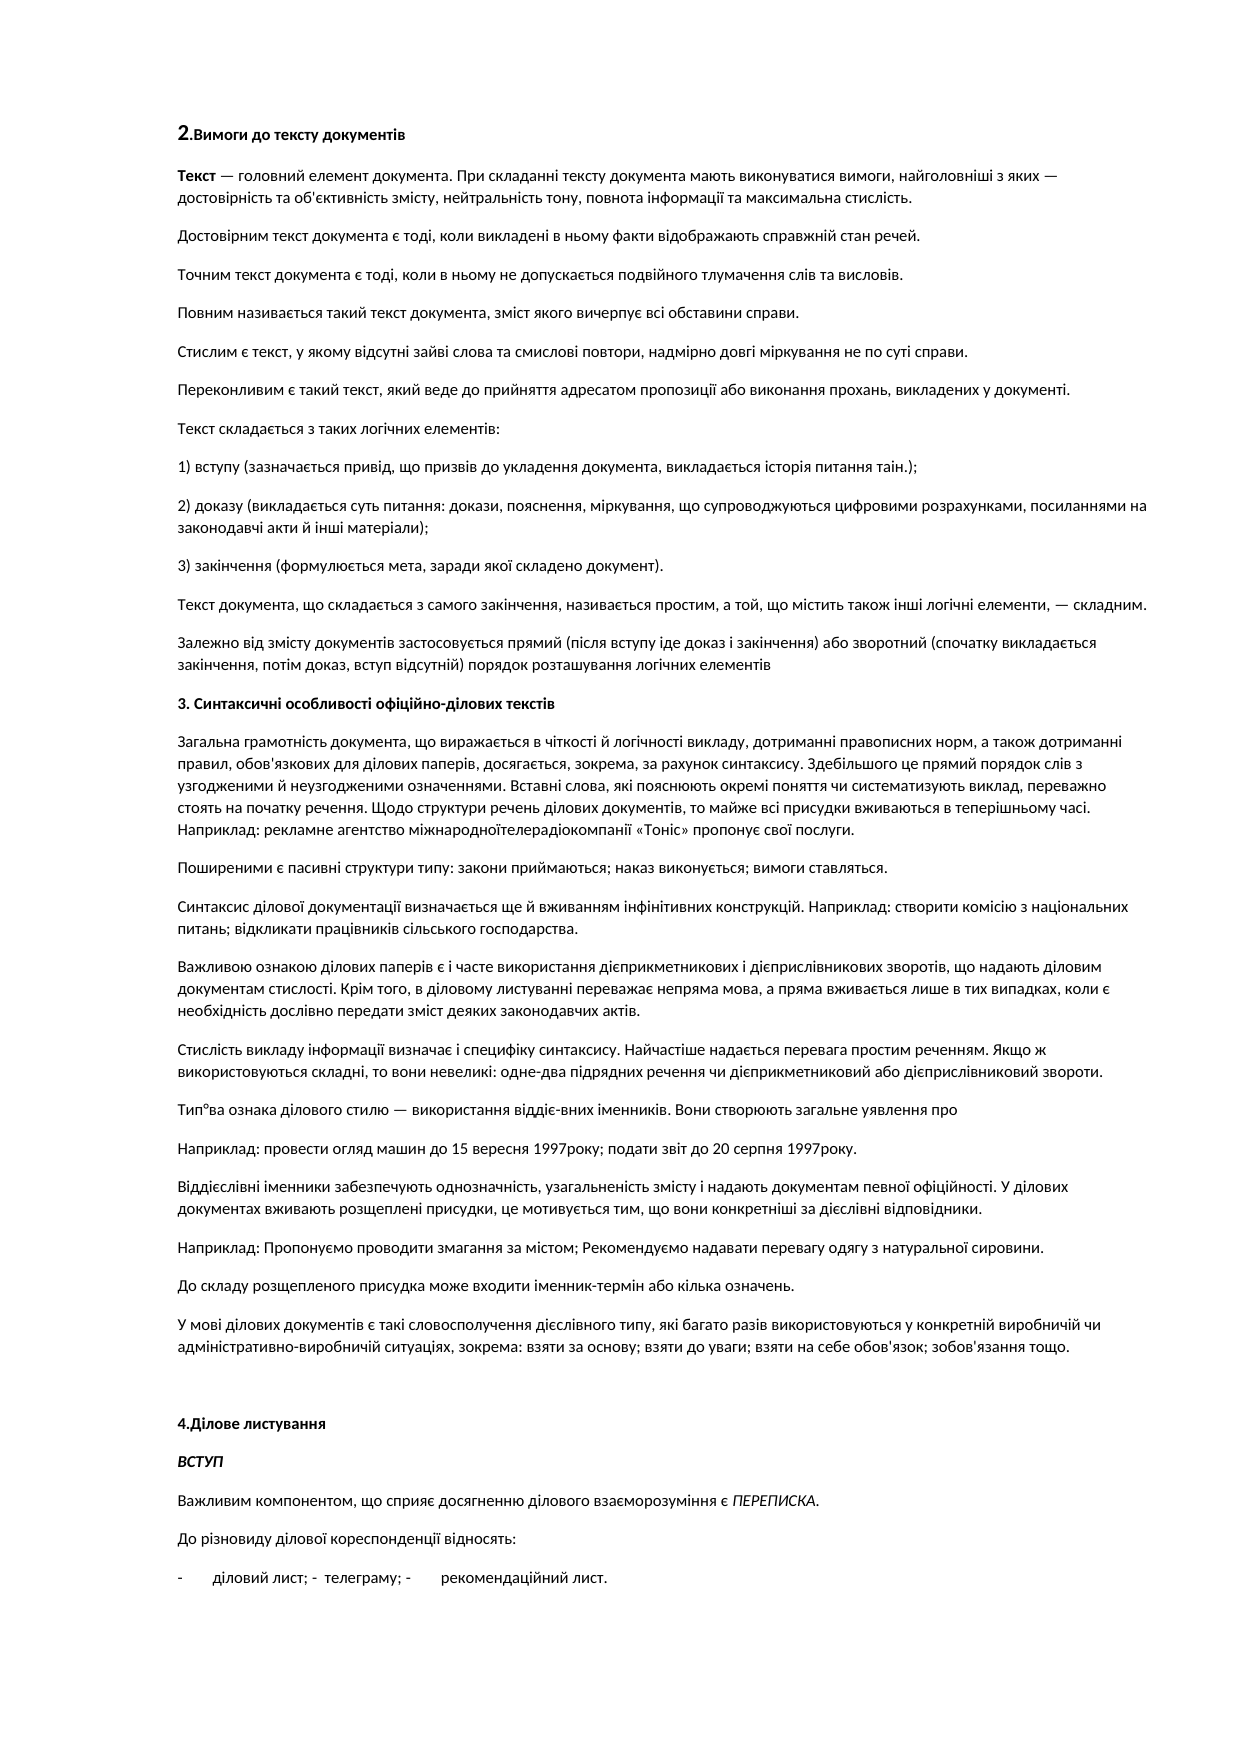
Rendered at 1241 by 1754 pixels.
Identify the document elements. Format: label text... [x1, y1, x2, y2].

text 2.Вимоги до тексту документів [177, 118, 1152, 146]
text Текст складається з таких логічних елементів: [177, 418, 1152, 438]
text Наприклад: провести огляд машин до 15 вересня 1997року; подати звіт до 20 серпня 1997року. [177, 1138, 1152, 1158]
text До різновиду ділової кореспонденції відносять: [177, 1528, 1152, 1549]
text - діловий лист; - телеграму; - рекомендаційний лист. [177, 1567, 1152, 1587]
text Текст документа, що складається з самого закінчення, називається простим, а той, що містить також інші логічні елементи, — складним. [177, 594, 1152, 614]
text Важливим компонентом, що сприяє досягненню ділового взаєморозуміння є ПЕРЕПИСКА. [177, 1490, 1152, 1510]
text 2) доказу (викладається суть питання: докази, пояснення, міркування, що супроводжуються цифровими розрахунками, посиланнями на законодавчі акти й інші матеріали); [177, 495, 1152, 537]
text Точним текст документа є тоді, коли в ньому не допускається подвійного тлумачення слів та висловів. [177, 264, 1152, 284]
text Загальна грамотність документа, що виражається в чіткості й логічності викладу, дотриманні правописних норм, а також дотриманні правил, обов'язкових для ділових паперів, досягається, зокрема, за рахунок синтаксису. Здебільшого це прямий порядок слів з узгодженими й неузгодженими означеннями. Вставні слова, які пояснюють окремі поняття чи систематизують виклад, переважно стоять на початку речення. Щодо структури речень ділових документів, то майже всі присудки вживаються в теперішньому часі. Наприклад: рекламне агентство міжнародноїтелерадіокомпанії «Тоніс» пропонує свої послуги. [177, 732, 1152, 839]
text 3) закінчення (формулюється мета, заради якої складено документ). [177, 556, 1152, 576]
text У мові ділових документів є такі словосполучення дієслівного типу, які багато разів використовуються у конкретній виробничій чи адміністративно-виробничій ситуаціях, зокрема: взяти за основу; взяти до уваги; взяти на себе обов'язок; зобов'язання тощо. [177, 1314, 1152, 1356]
text ВСТУП [177, 1451, 1152, 1472]
text Віддієслівні іменники забезпечують однозначність, узагальненість змісту і надають документам певної офіційності. У ділових документах вживають розщеплені присудки, це мотивується тим, що вони конкретніші за дієслівні відповідники. [177, 1176, 1152, 1219]
text Наприклад: Пропонуємо проводити змагання за містом; Рекомендуємо надавати перевагу одягу з натуральної сировини. [177, 1237, 1152, 1257]
text Синтаксис ділової документації визначається ще й вживанням інфінітивних конструкцій. Наприклад: створити комісію з національних питань; відкликати працівників сільського господарства. [177, 896, 1152, 938]
text Достовірним текст документа є тоді, коли викладені в ньому факти відображають справжній стан речей. [177, 225, 1152, 246]
text 3. Синтаксичні особливості офіційно-ділових текстів [177, 693, 1152, 713]
text Текст — головний елемент документа. При складанні тексту документа мають виконуватися вимоги, найголовніші з яких — достовірність та об'єктивність змісту, нейтральність тону, повнота інформації та максимальна стислість. [177, 165, 1152, 207]
text До складу розщепленого присудка може входити іменник-термін або кілька означень. [177, 1275, 1152, 1296]
text 4.Ділове листування [177, 1413, 1152, 1433]
text 1) вступу (зазначається привід, що призвів до укладення документа, викладається історія питання таін.); [177, 457, 1152, 477]
text Стислість викладу інформації визначає і специфіку синтаксису. Найчастіше надається перевага простим реченням. Якщо ж використовуються складні, то вони невеликі: одне-два підрядних речення чи дієприкметниковий або дієприслівниковий звороти. [177, 1039, 1152, 1081]
text Важливою ознакою ділових паперів є і часте використання дієприкметникових і дієприслівникових зворотів, що надають діловим документам стислості. Крім того, в діловому листуванні переважає непряма мова, а пряма вживається лише в тих випадках, коли є необхідність дослівно передати зміст деяких законодавчих актів. [177, 957, 1152, 1021]
text Повним називається такий текст документа, зміст якого вичерпує всі обставини справи. [177, 302, 1152, 323]
text Переконливим є такий текст, який веде до прийняття адресатом пропозиції або виконання прохань, викладених у документі. [177, 379, 1152, 400]
text Поширеними є пасивні структури типу: закони приймаються; наказ виконується; вимоги ставляться. [177, 858, 1152, 878]
text Тип°ва ознака ділового стилю — використання віддіє-вних іменників. Вони створюють загальне уявлення про [177, 1099, 1152, 1120]
text Залежно від змісту документів застосовується прямий (після вступу іде доказ і закінчення) або зворотний (спочатку викладається закінчення, потім доказ, вступ відсутній) порядок розташування логічних елементів [177, 633, 1152, 675]
text Стислим є текст, у якому відсутні зайві слова та смислові повтори, надмірно довгі міркування не по суті справи. [177, 341, 1152, 361]
